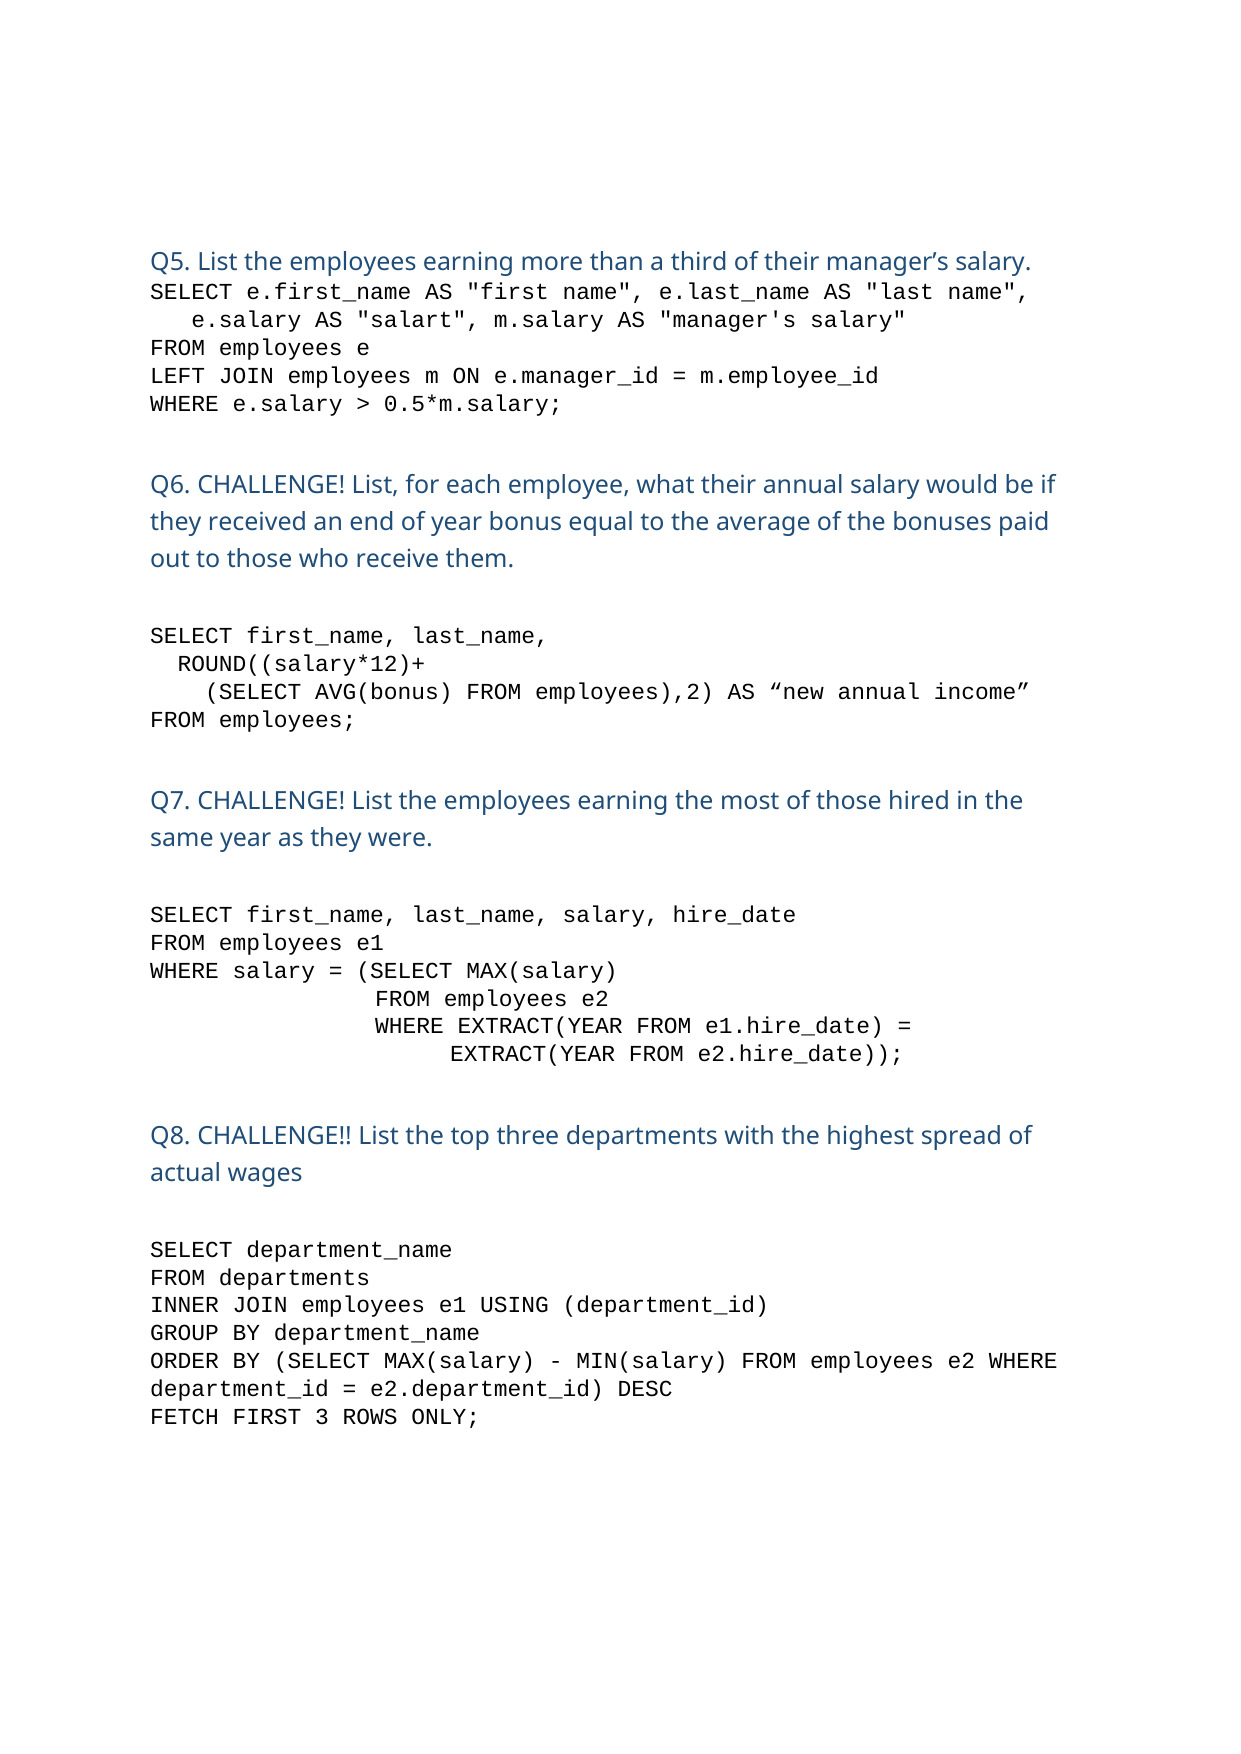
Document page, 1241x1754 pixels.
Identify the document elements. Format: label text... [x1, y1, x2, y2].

text e.salary AS "salart", m.salary AS "manager's salary" [150, 308, 1090, 334]
text FROM departments [150, 1266, 1090, 1292]
subtitle Q8. CHALLENGE!! List the top three departments with the highest spread of actual wages [150, 1117, 1090, 1188]
text (SELECT AVG(bonus) FROM employees),2) AS “new annual income” [150, 680, 1090, 706]
text SELECT e.first_name AS "first name", e.last_name AS "last name", [150, 281, 1090, 306]
subtitle Q5. List the employees earning more than a third of their manager’s salary. [150, 244, 1090, 278]
subtitle Q7. CHALLENGE! List the employees earning the most of those hired in the same year as they were. [150, 783, 1090, 853]
text SELECT first_name, last_name, salary, hire_date [150, 903, 1090, 929]
text FETCH FIRST 3 ROWS ONLY; [150, 1405, 1090, 1431]
text GROUP BY department_name [150, 1322, 1090, 1348]
text FROM employees e2 [300, 987, 1090, 1013]
text FROM employees e [150, 336, 1090, 362]
text ROUND((salary*12)+ [150, 652, 1090, 678]
text WHERE e.salary > 0.5*m.salary; [150, 392, 1090, 418]
text ORDER BY (SELECT MAX(salary) - MIN(salary) FROM employees e2 WHERE department_id = e2.department_id) DESC [150, 1349, 1090, 1403]
text FROM employees e1 [150, 931, 1090, 957]
text EXTRACT(YEAR FROM e2.hire_date)); [375, 1043, 1090, 1069]
text LEFT JOIN employees m ON e.manager_id = m.employee_id [150, 364, 1090, 390]
text SELECT department_name [150, 1238, 1090, 1264]
text WHERE EXTRACT(YEAR FROM e1.hire_date) = [300, 1015, 1090, 1041]
text FROM employees; [150, 708, 1090, 734]
text SELECT first_name, last_name, [150, 624, 1090, 650]
text INNER JOIN employees e1 USING (department_id) [150, 1294, 1090, 1320]
text WHERE salary = (SELECT MAX(salary) [150, 959, 1090, 985]
subtitle Q6. CHALLENGE! List, for each employee, what their annual salary would be if they received an end of year bonus equal to the average of the bonuses paid out to those who receive them. [150, 467, 1090, 574]
